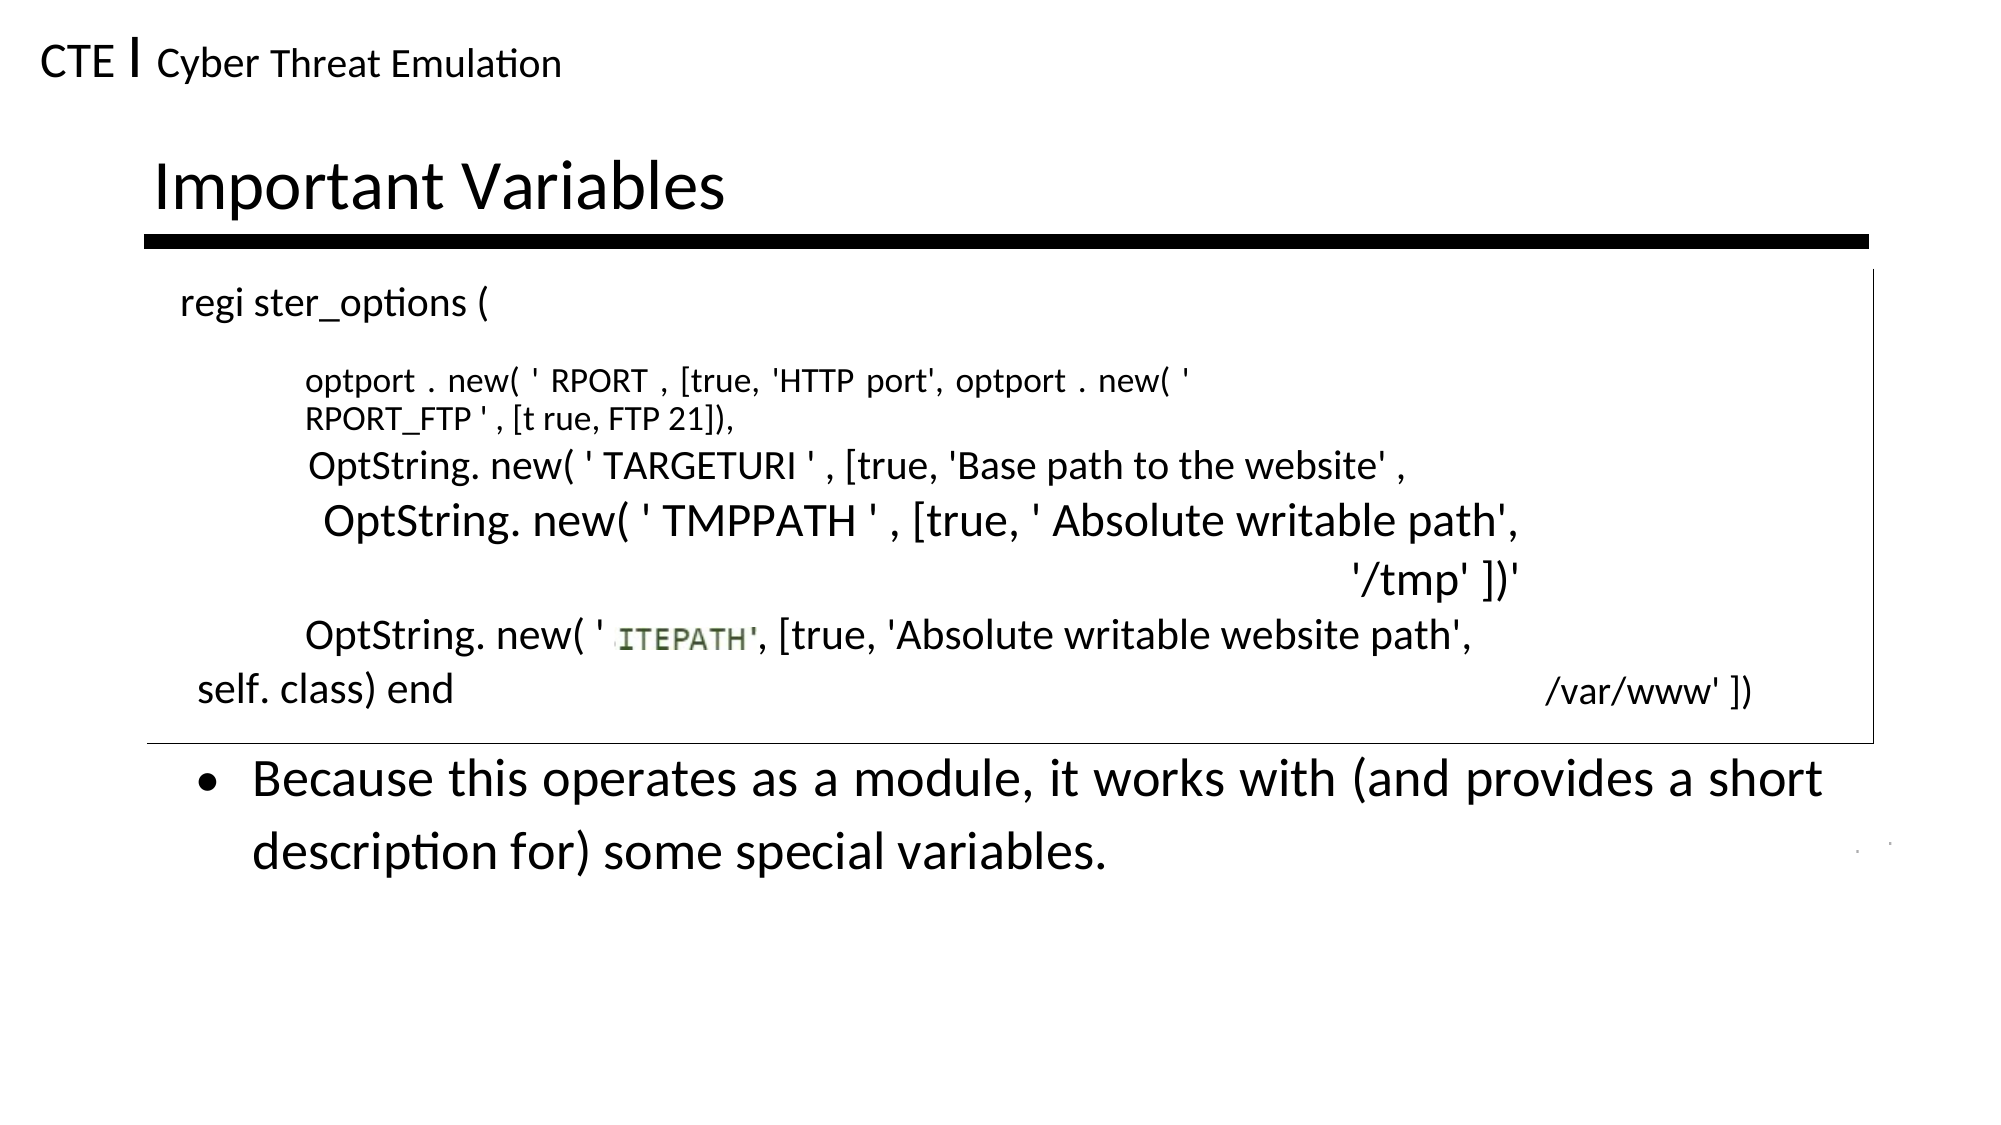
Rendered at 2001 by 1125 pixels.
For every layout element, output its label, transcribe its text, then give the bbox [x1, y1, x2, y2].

table_header /var/www' ]) [1545, 269, 1873, 743]
picture [614, 627, 757, 650]
text Important Variables [153, 140, 1827, 227]
list Because this operates as a module, it works with (and provides a short description for) some special variables. [195, 744, 1827, 883]
table_header regi ster_options ( optport . new( ' RPORT , [true, 'HTTP port', optport . new( ' RPORT_FTP ' , [t rue, FTP 21]), OptString. new( ' TARGETURI ' , [true, 'Base path to the website' , OptString. new( ' TMPPATH ' , [true, ' Absolute writable path', '/tmp' ])' OptString. new( ' , [true, 'Absolute writable website path', self. class) end [147, 269, 1545, 743]
